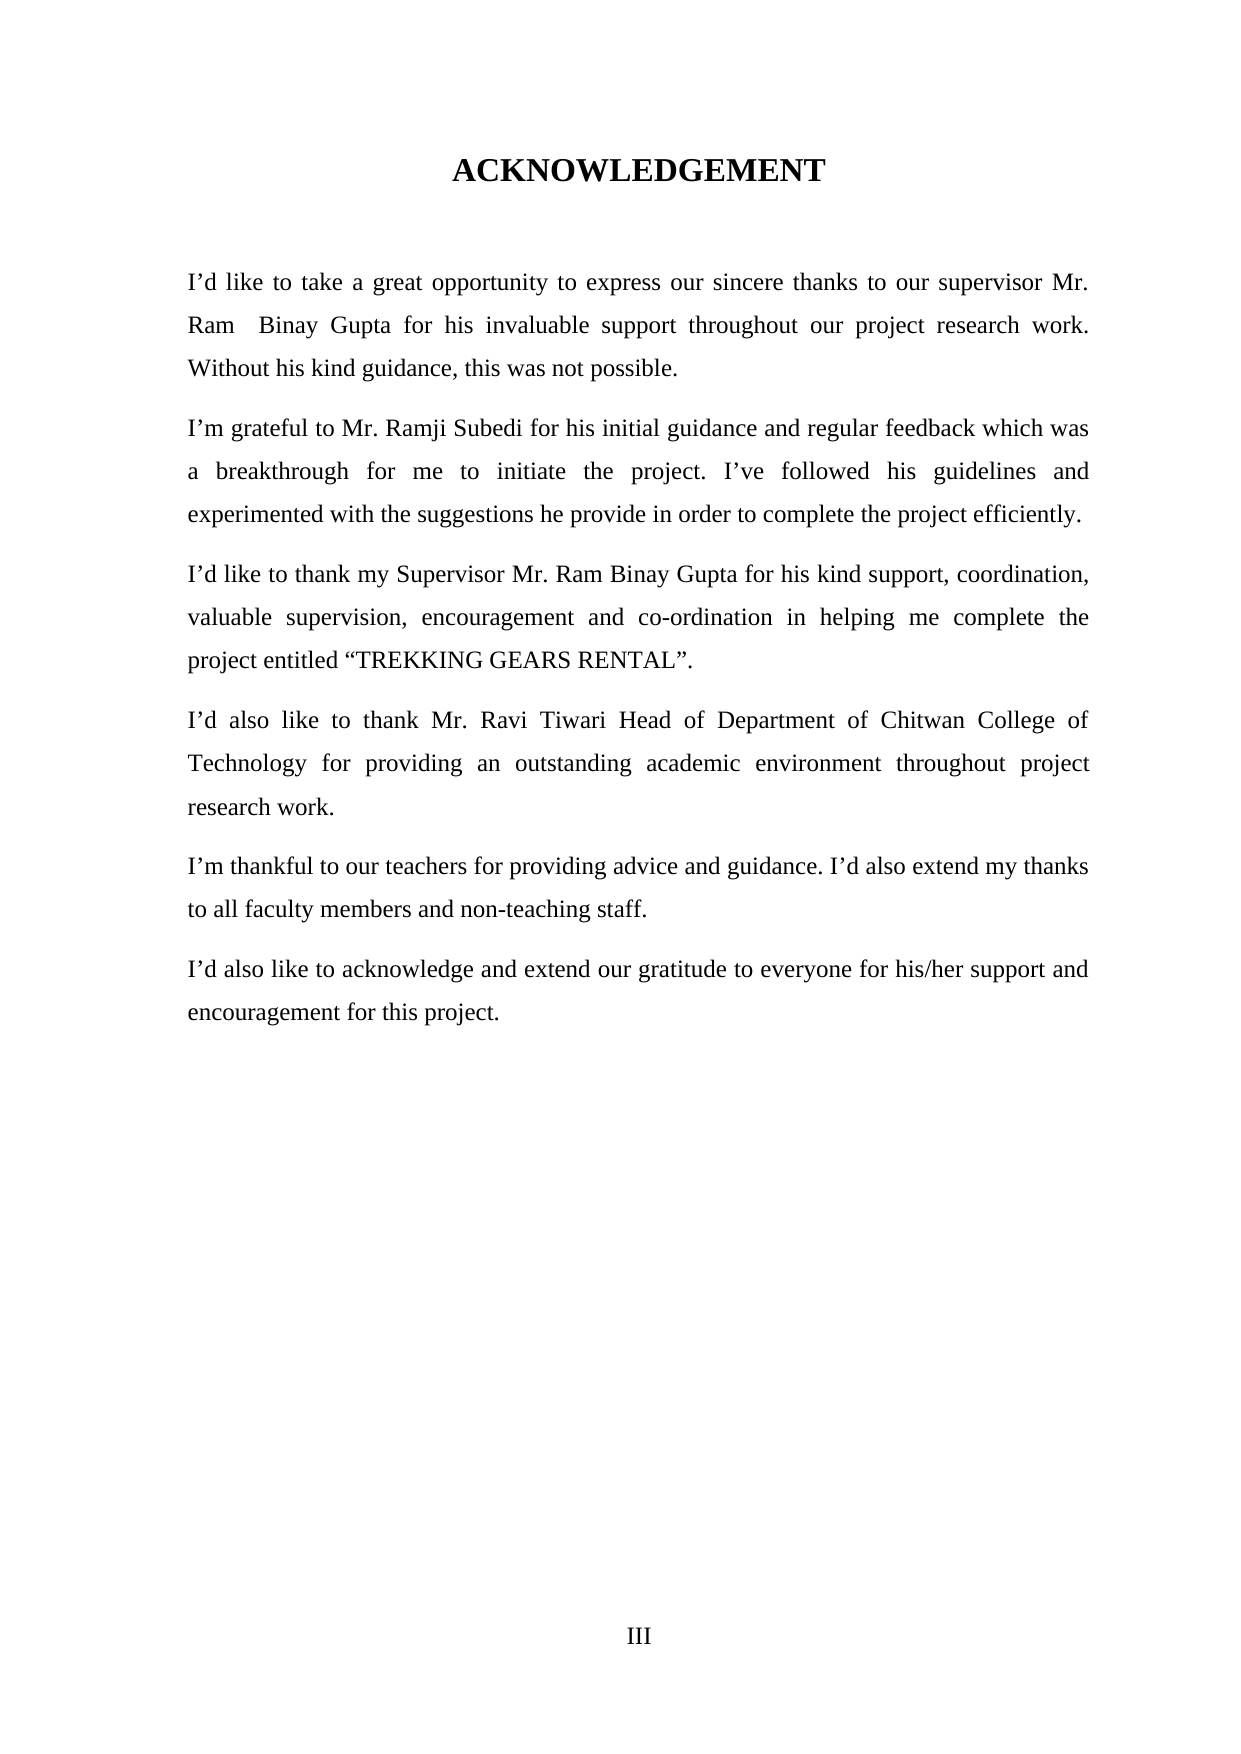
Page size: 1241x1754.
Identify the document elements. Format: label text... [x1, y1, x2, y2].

subtitle ACKNOWLEDGEMENT [187, 150, 1090, 188]
text I’m thankful to our teachers for providing advice and guidance. I’d also extend my thanks to all faculty members and non-teaching staff. [187, 851, 1090, 923]
text I’d also like to acknowledge and extend our gratitude to everyone for his/her support and encouragement for this project. [187, 954, 1090, 1026]
text I’d like to take a great opportunity to express our sincere thanks to our supervisor Mr. Ram Binay Gupta for his invaluable support throughout our project research work. Without his kind guidance, this was not possible. [187, 267, 1090, 382]
text I’d also like to thank Mr. Ravi Tiwari Head of Department of Chitwan College of Technology for providing an outstanding academic environment throughout project research work. [187, 705, 1090, 820]
text I’d like to thank my Supervisor Mr. Ram Binay Gupta for his kind support, coordination, valuable supervision, encouragement and co-ordination in helping me complete the project entitled “TREKKING GEARS RENTAL”. [187, 559, 1090, 674]
text I’m grateful to Mr. Ramji Subedi for his initial guidance and regular feedback which was a breakthrough for me to initiate the project. I’ve followed his guidelines and experimented with the suggestions he provide in order to complete the project efficiently. [187, 413, 1090, 528]
